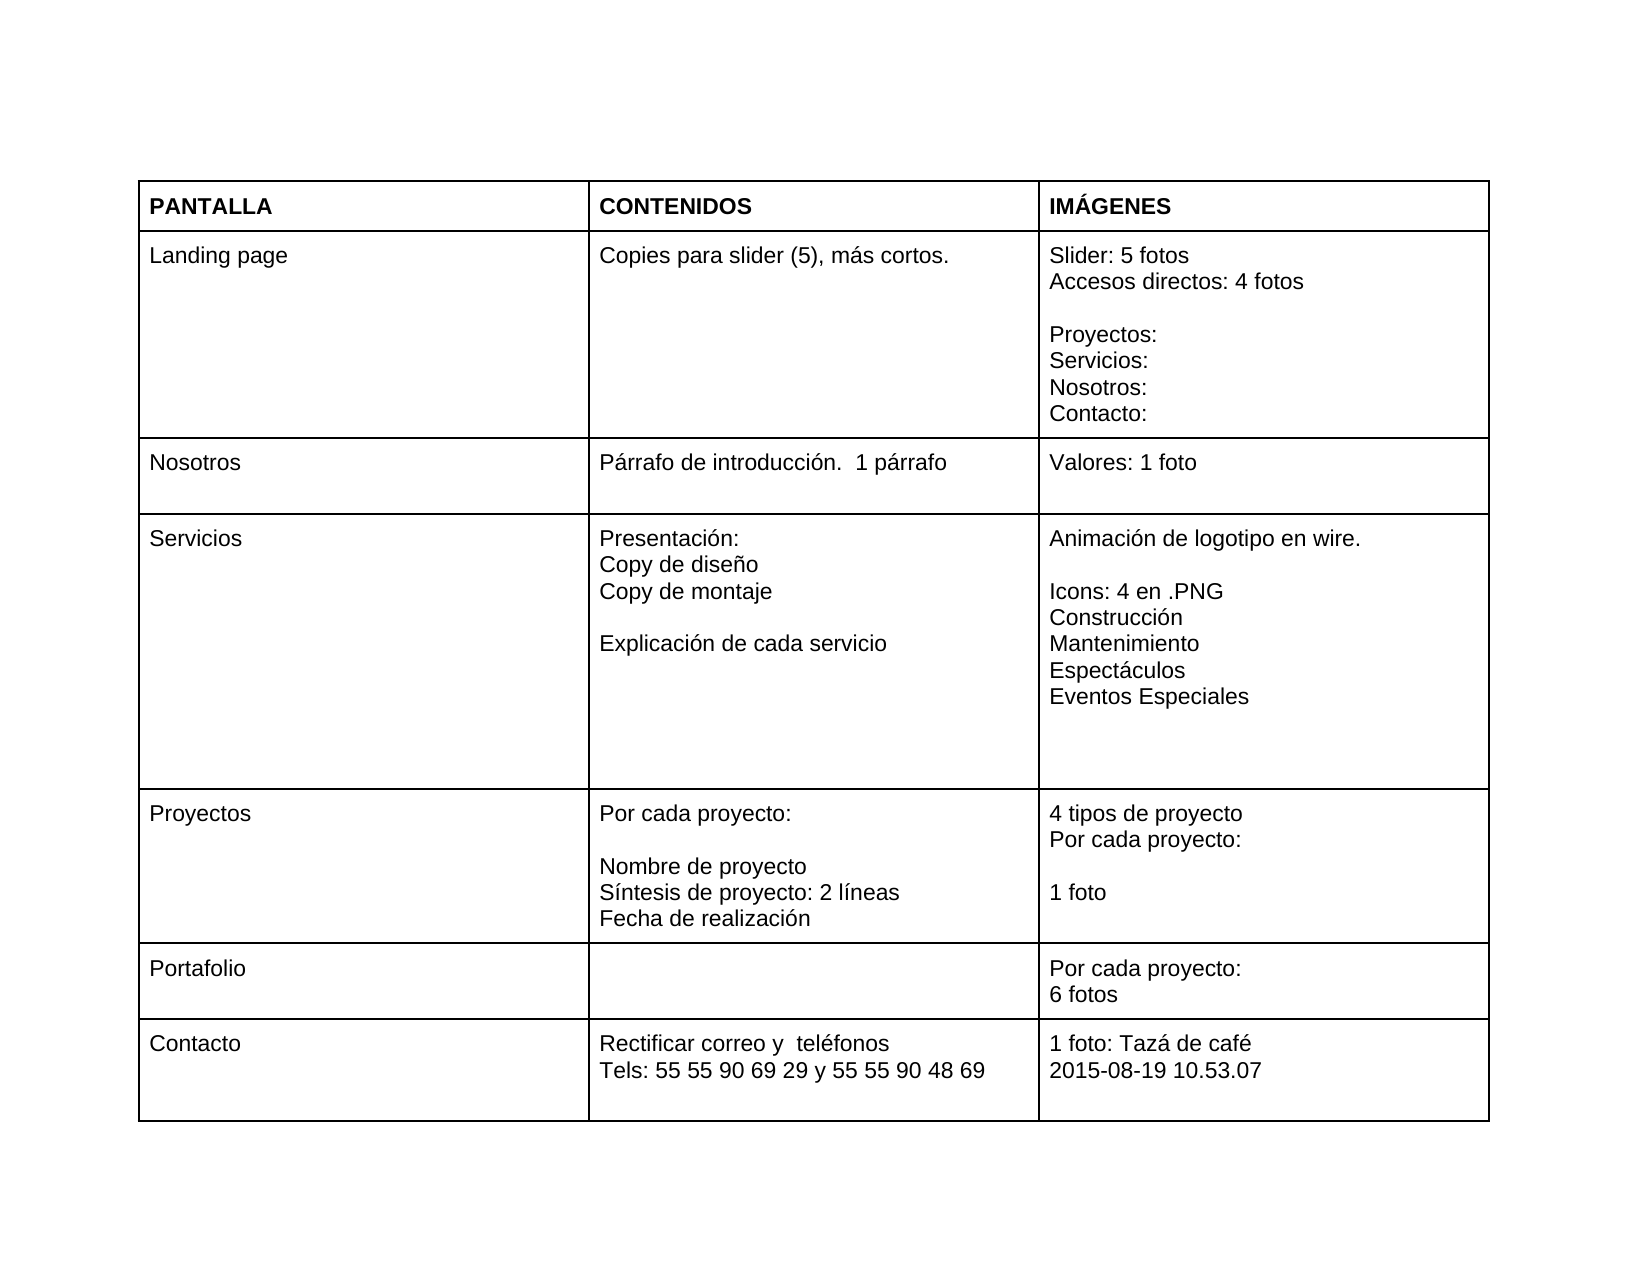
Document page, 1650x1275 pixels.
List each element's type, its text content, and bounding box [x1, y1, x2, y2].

table_header IMÁGENES [1040, 182, 1488, 229]
table_cell Landing page [140, 232, 588, 437]
table_cell Párrafo de introducción. 1 párrafo [590, 439, 1038, 512]
table_cell 4 tipos de proyecto Por cada proyecto: 1 foto [1040, 790, 1488, 942]
table_cell [590, 944, 1038, 1018]
table_cell Nosotros [140, 439, 588, 512]
table_header PANTALLA [140, 182, 588, 229]
table_cell Slider: 5 fotos Accesos directos: 4 fotos Proyectos: Servicios: Nosotros: Contacto: [1040, 232, 1488, 437]
table_cell Copies para slider (5), más cortos. [590, 232, 1038, 437]
table_cell Portafolio [140, 944, 588, 1018]
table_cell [590, 1020, 1038, 1120]
table_cell Servicios [140, 515, 588, 787]
table_cell Por cada proyecto: 6 fotos [1040, 944, 1488, 1018]
table_cell Animación de logotipo en wire. Icons: 4 en .PNG Construcción Mantenimiento Espectáculos Eventos Especiales [1040, 515, 1488, 787]
table_cell Por cada proyecto: Nombre de proyecto Síntesis de proyecto: 2 líneas Fecha de realización [590, 790, 1038, 942]
table_cell Contacto [140, 1020, 588, 1120]
table_cell Proyectos [140, 790, 588, 942]
table_header CONTENIDOS [590, 182, 1038, 229]
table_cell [1040, 1020, 1488, 1120]
table_cell Valores: 1 foto [1040, 439, 1488, 512]
table_cell Presentación: Copy de diseño Copy de montaje Explicación de cada servicio [590, 515, 1038, 787]
